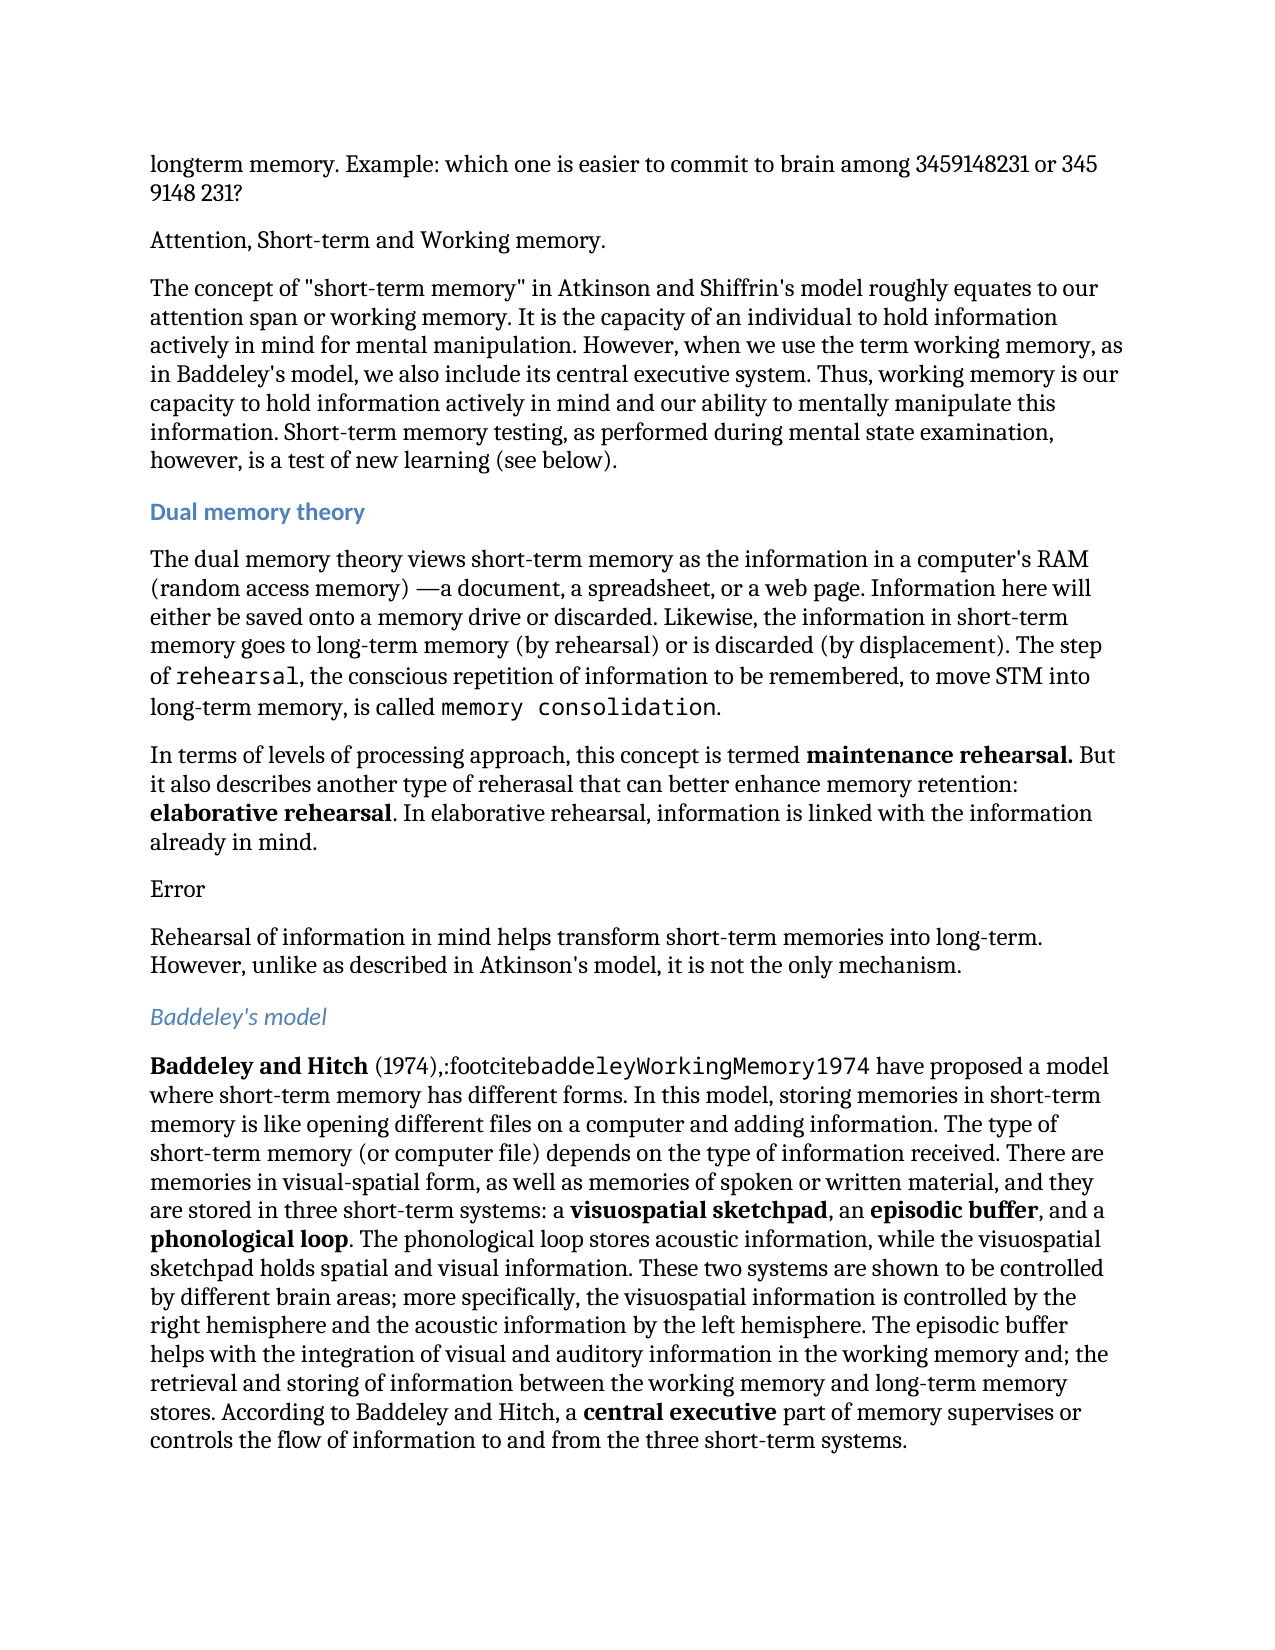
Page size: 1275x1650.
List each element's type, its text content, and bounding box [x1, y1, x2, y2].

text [150, 150, 1125, 207]
text Error [150, 875, 1125, 904]
subtitle Dual memory theory [150, 496, 1125, 526]
text In terms of levels of processing approach, this concept is termed maintenance rehearsal. But it also describes another type of reherasal that can better enhance memory retention: elaborative rehearsal. In elaborative rehearsal, information is linked with the information already in mind. [150, 741, 1125, 856]
text Baddeley and Hitch (1974),:footcitebaddeleyWorkingMemory1974 have proposed a model where short-term memory has different forms. In this model, storing memories in short-term memory is like opening different files on a computer and adding information. The type of short-term memory (or computer file) depends on the type of information received. There are memories in visual-spatial form, as well as memories of spoken or written material, and they are stored in three short-term systems: a visuospatial sketchpad, an episodic buffer, and a phonological loop. The phonological loop stores acoustic information, while the visuospatial sketchpad holds spatial and visual information. These two systems are shown to be controlled by different brain areas; more specifically, the visuospatial information is controlled by the right hemisphere and the acoustic information by the left hemisphere. The episodic buffer helps with the integration of visual and auditory information in the working memory and; the retrieval and storing of information between the working memory and long-term memory stores. According to Baddeley and Hitch, a central executive part of memory supervises or controls the flow of information to and from the three short-term systems. [150, 1050, 1125, 1455]
text Rehearsal of information in mind helps transform short-term memories into long-term. However, unlike as described in Atkinson's model, it is not the only mechanism. [150, 923, 1125, 980]
subtitle Baddeley's model [150, 1001, 1125, 1031]
text Attention, Short-term and Working memory. [150, 226, 1125, 255]
text The dual memory theory views short-term memory as the information in a computer's RAM (random access memory) —a document, a spreadsheet, or a web page. Information here will either be saved onto a memory drive or discarded. Likewise, the information in short-term memory goes to long-term memory (by rehearsal) or is discarded (by displacement). The step of rehearsal, the conscious repetition of information to be remembered, to move STM into long-term memory, is called memory consolidation. [150, 545, 1125, 723]
text The concept of "short-term memory" in Atkinson and Shiffrin's model roughly equates to our attention span or working memory. It is the capacity of an individual to hold information actively in mind for mental manipulation. However, when we use the term working memory, as in Baddeley's model, we also include its central executive system. Thus, working memory is our capacity to hold information actively in mind and our ability to mentally manipulate this information. Short-term memory testing, as performed during mental state examination, however, is a test of new learning (see below). [150, 274, 1125, 475]
